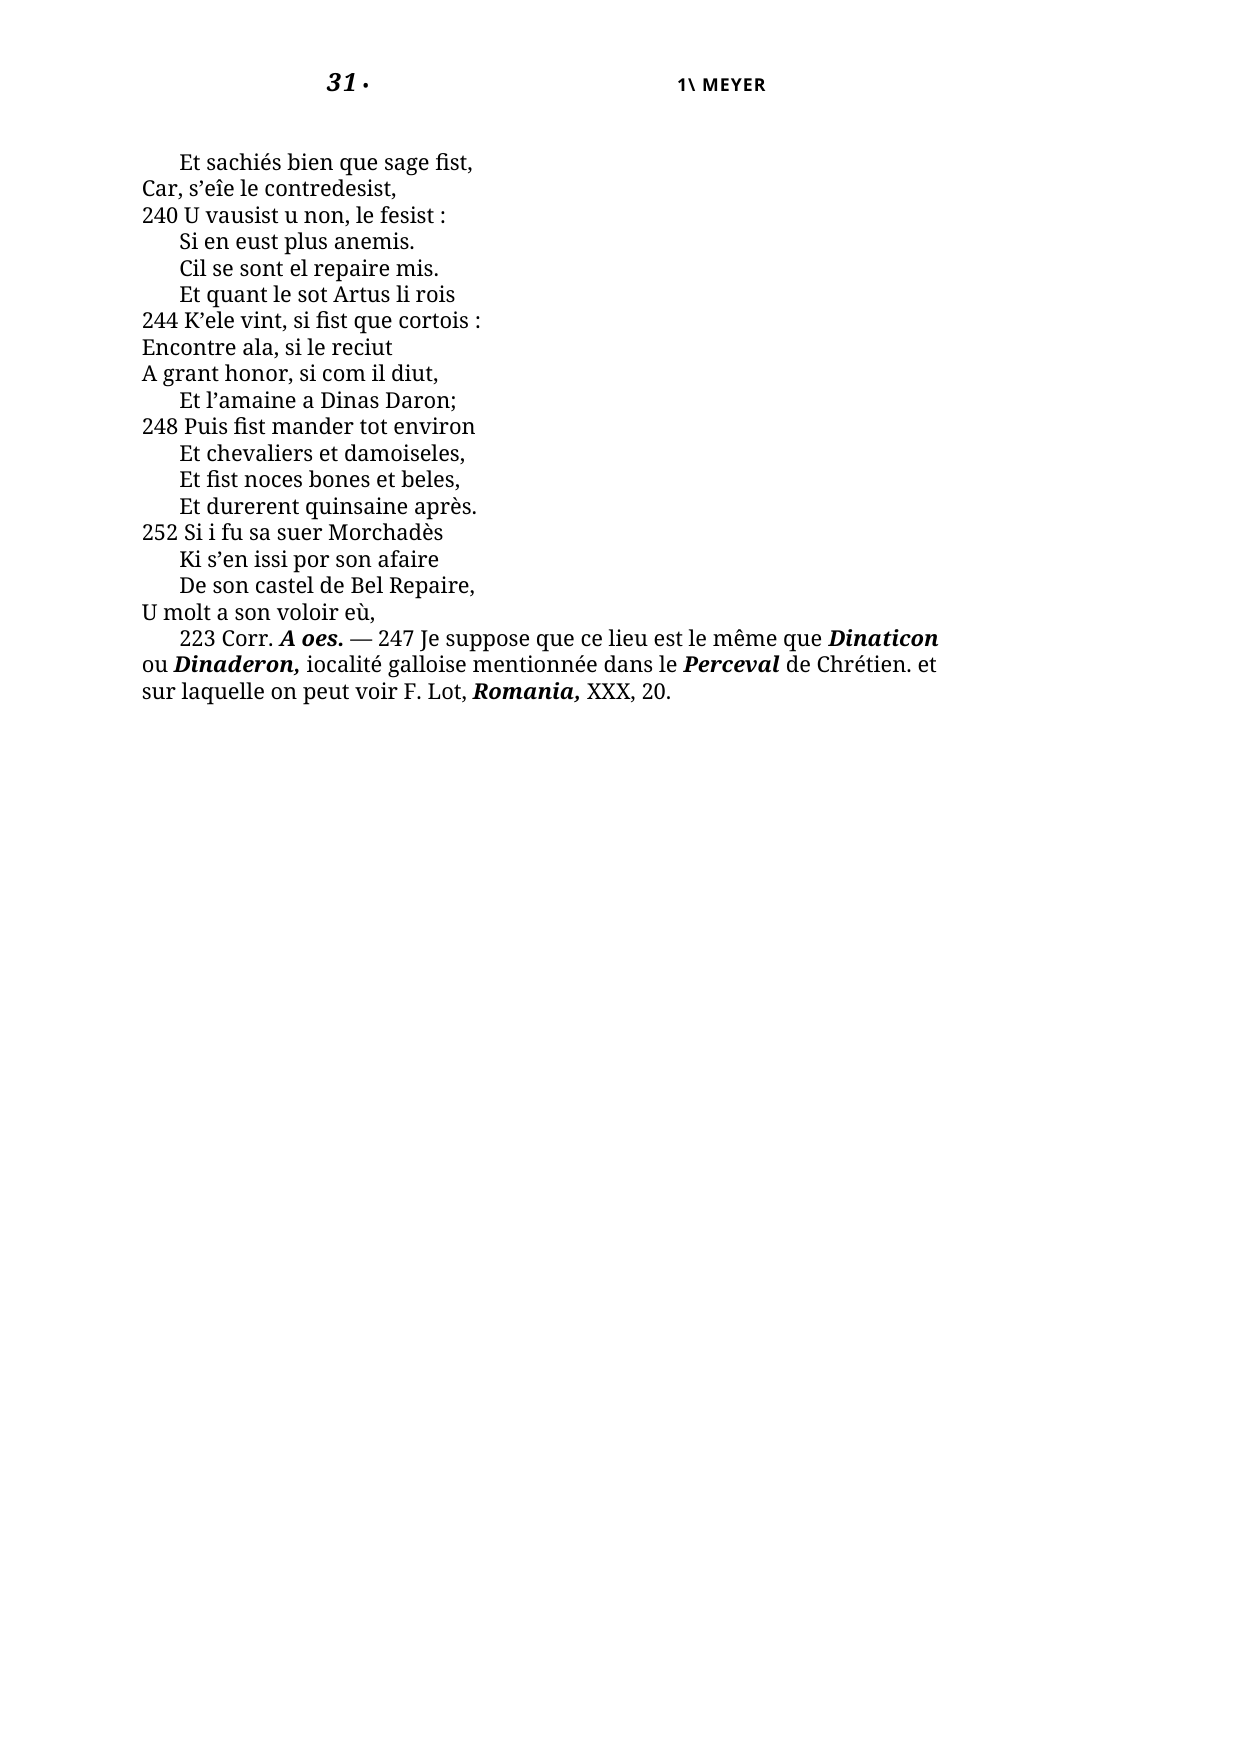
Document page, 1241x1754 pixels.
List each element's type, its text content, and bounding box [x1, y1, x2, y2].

text Car, s’eîe le contredesist, [142, 175, 1090, 202]
text 252 Si i fu sa suer Morchadès Ki s’en issi por son afaire De son castel de Bel Repaire, [142, 519, 1090, 599]
text 240 U vausist u non, le fesist : [142, 202, 1090, 228]
text 223 Corr. A oes. — 247 Je suppose que ce lieu est le même que Dinaticon ou Dinaderon, iocalité galloise mentionnée dans le Perceval de Chrétien. et sur laquelle on peut voir F. Lot, Romania, XXX, 20. [142, 625, 1090, 704]
text Et durerent quinsaine après. [142, 493, 1090, 519]
text Et sachiés bien que sage fist, [142, 149, 1090, 175]
text Et quant le sot Artus li rois 244 K’ele vint, si fist que cortois : Encontre ala, si le reciut A grant honor, si com il diut, [142, 281, 1090, 387]
text Et l’amaine a Dinas Daron; [142, 387, 1090, 413]
text Cil se sont el repaire mis. [142, 255, 1090, 281]
text Et fist noces bones et beles, [142, 466, 1090, 493]
text 248 Puis fist mander tot environ Et chevaliers et damoiseles, [142, 413, 1090, 466]
text Si en eust plus anemis. [142, 228, 1090, 255]
text U molt a son voloir eù, [142, 599, 1090, 625]
